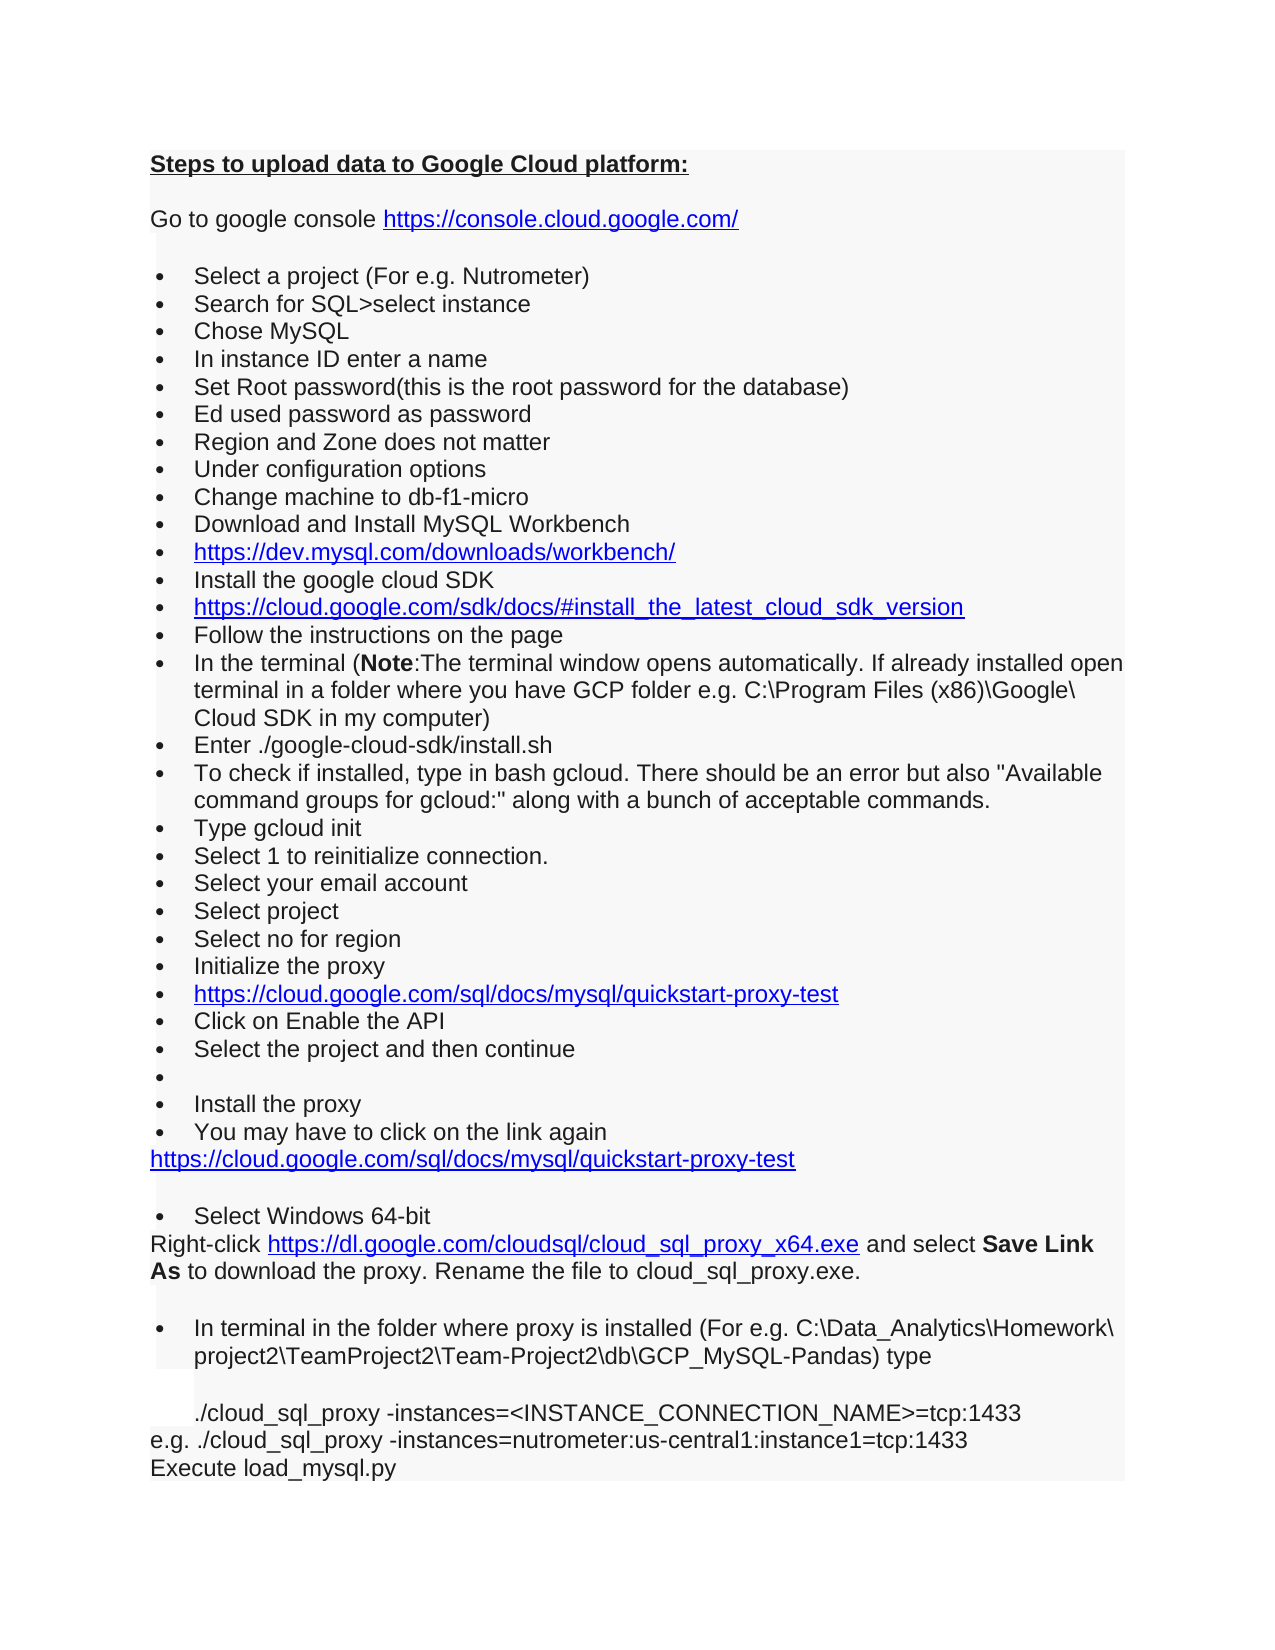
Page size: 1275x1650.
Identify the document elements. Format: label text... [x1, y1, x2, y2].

text e.g. ./cloud_sql_proxy -instances=nutrometer:us-central1:instance1=tcp:1433 [150, 1426, 1125, 1454]
list Download and Install MySQL Workbench [156, 510, 1125, 538]
list Under configuration options [156, 455, 1125, 483]
text Execute load_mysql.py [150, 1454, 1125, 1481]
list Select 1 to reinitialize connection. [156, 842, 1125, 869]
list Select Windows 64-bit [156, 1202, 1125, 1230]
list https://cloud.google.com/sdk/docs/#install_the_latest_cloud_sdk_version [156, 593, 1125, 621]
list Select your email account [156, 869, 1125, 897]
list Ed used password as password [156, 400, 1125, 428]
list Search for SQL>select instance [156, 289, 1125, 317]
list Follow the instructions on the page [156, 621, 1125, 648]
list Region and Zone does not matter [156, 428, 1125, 455]
list Select project [156, 897, 1125, 924]
list To check if installed, type in bash gcloud. There should be an error but also "Available command groups for gcloud:" along with a bunch of acceptable commands. [156, 759, 1125, 814]
list Enter ./google-cloud-sdk/install.sh [156, 731, 1125, 759]
list Select the project and then continue [156, 1035, 1125, 1062]
text https://cloud.google.com/sql/docs/mysql/quickstart-proxy-test [150, 1145, 1125, 1173]
text Go to google console https://console.cloud.google.com/ [150, 205, 1125, 233]
list Select a project (For e.g. Nutrometer) [156, 262, 1125, 289]
list Install the google cloud SDK [156, 566, 1125, 593]
list Initialize the proxy [156, 952, 1125, 980]
list Click on Enable the API [156, 1007, 1125, 1035]
list https://dev.mysql.com/downloads/workbench/ [156, 538, 1125, 566]
list https://cloud.google.com/sql/docs/mysql/quickstart-proxy-test [156, 980, 1125, 1007]
list You may have to click on the link again [156, 1118, 1125, 1145]
list Install the proxy [156, 1090, 1125, 1118]
list Set Root password(this is the root password for the database) [156, 372, 1125, 400]
list Type gcloud init [156, 814, 1125, 842]
list In instance ID enter a name [156, 345, 1125, 372]
list Select no for region [156, 924, 1125, 952]
text ./cloud_sql_proxy -instances=<INSTANCE_CONNECTION_NAME>=tcp:1433 [194, 1398, 1125, 1426]
text Right-click https://dl.google.com/cloudsql/cloud_sql_proxy_x64.exe and select Save Link As to download the proxy. Rename the file to cloud_sql_proxy.exe. [150, 1230, 1125, 1285]
text Steps to upload data to Google Cloud platform: [150, 150, 1125, 178]
list In terminal in the folder where proxy is installed (For e.g. C:\Data_Analytics\Homework\project2\TeamProject2\Team-Project2\db\GCP_MySQL-Pandas) type [156, 1314, 1125, 1369]
list Chose MySQL [156, 317, 1125, 345]
list In the terminal (Note:The terminal window opens automatically. If already installed open terminal in a folder where you have GCP folder e.g. C:\Program Files (x86)\Google\Cloud SDK in my computer) [156, 648, 1125, 731]
list Change machine to db-f1-micro [156, 483, 1125, 510]
